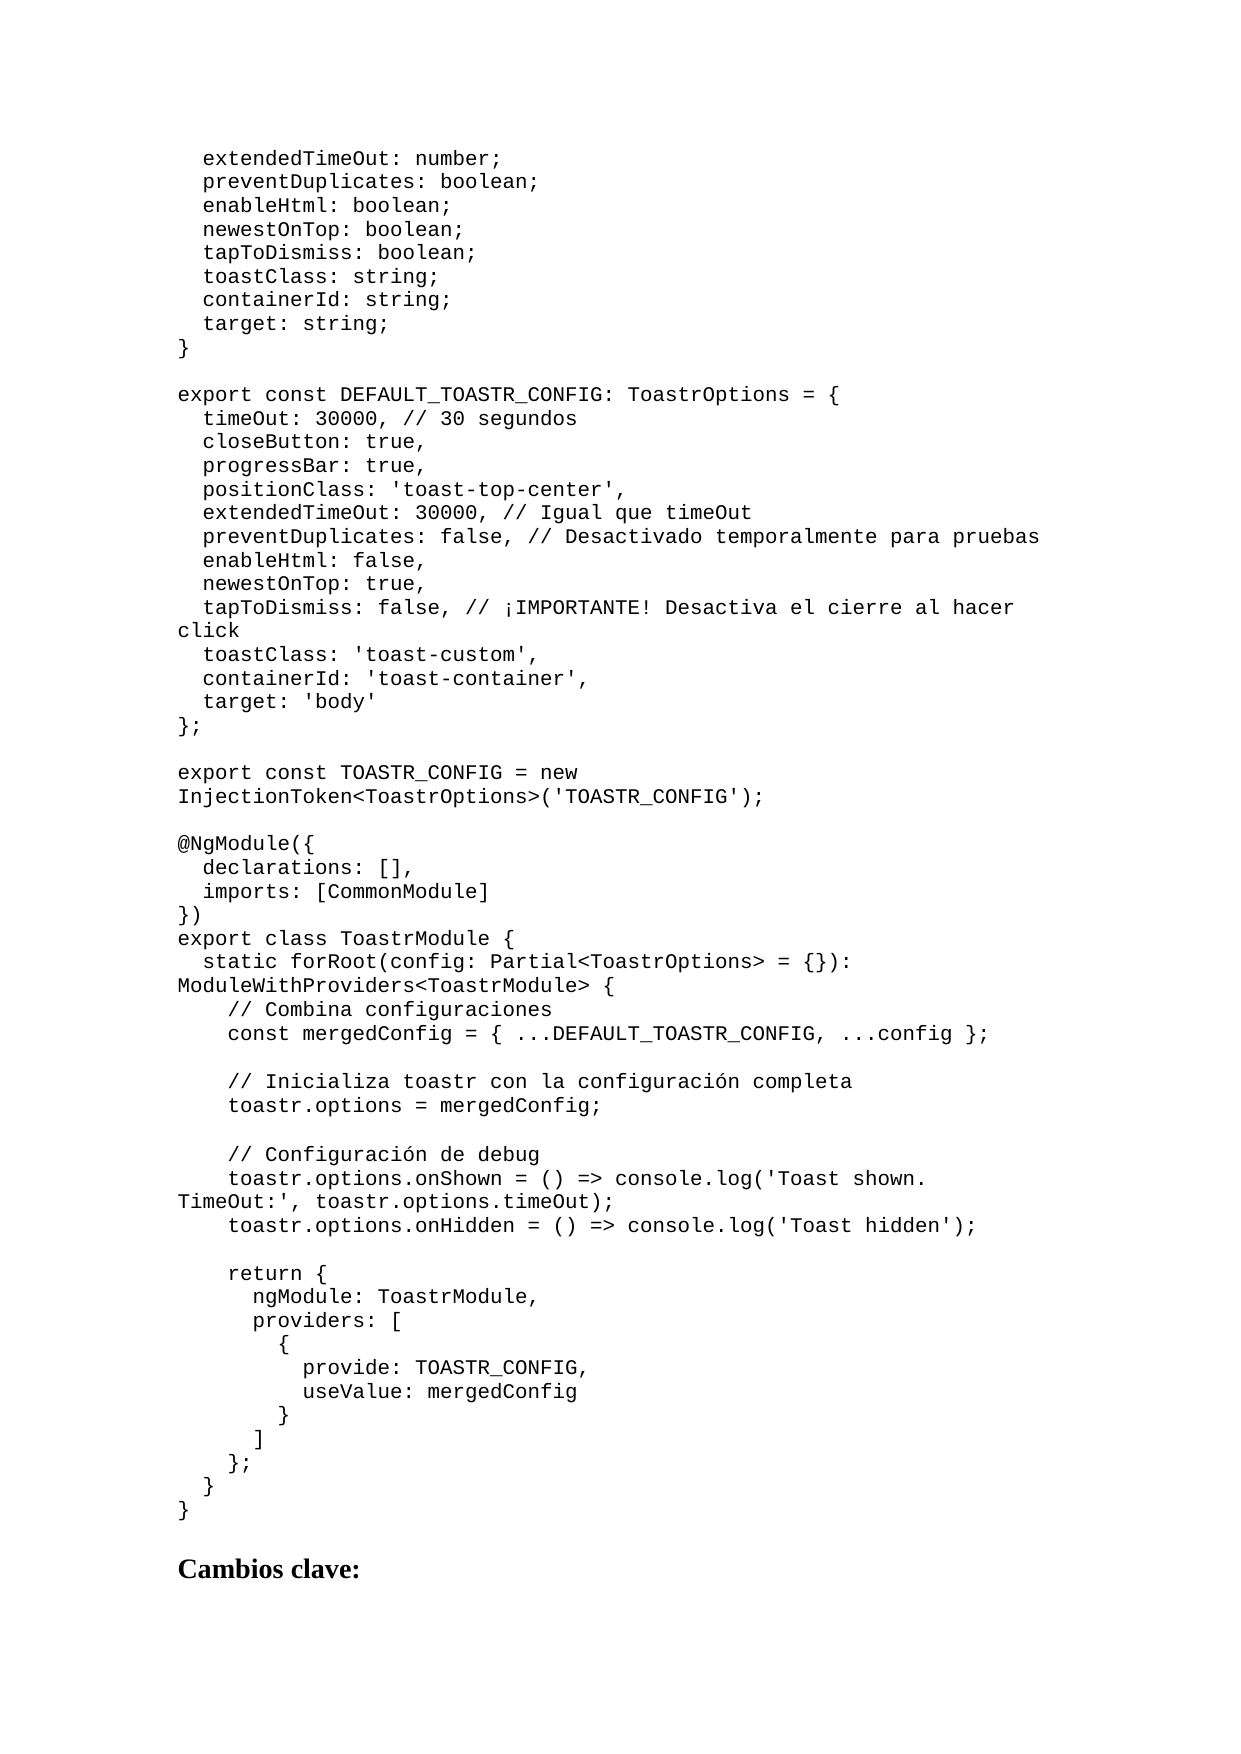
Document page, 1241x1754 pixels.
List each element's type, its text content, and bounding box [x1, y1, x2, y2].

text export const TOASTR_CONFIG = new InjectionToken<ToastrOptions>('TOASTR_CONFIG'); [177, 762, 1063, 810]
text containerId: 'toast-container', [177, 668, 1063, 691]
text target: 'body' [177, 691, 1063, 715]
text newestOnTop: boolean; [177, 218, 1063, 242]
text Cambios clave: [177, 1552, 1063, 1584]
text imports: [CommonModule] [177, 881, 1063, 904]
text closeButton: true, [177, 431, 1063, 455]
text }) [177, 904, 1063, 928]
text } [177, 1499, 1063, 1523]
text ] [177, 1428, 1063, 1452]
text preventDuplicates: boolean; [177, 171, 1063, 195]
text toastClass: 'toast-custom', [177, 644, 1063, 668]
text export class ToastrModule { [177, 928, 1063, 952]
text providers: [ [177, 1310, 1063, 1333]
text containerId: string; [177, 289, 1063, 313]
text } [177, 1475, 1063, 1499]
text }; [177, 715, 1063, 739]
text export const DEFAULT_TOASTR_CONFIG: ToastrOptions = { [177, 384, 1063, 408]
text extendedTimeOut: 30000, // Igual que timeOut [177, 502, 1063, 526]
text preventDuplicates: false, // Desactivado temporalmente para pruebas [177, 526, 1063, 549]
text timeOut: 30000, // 30 segundos [177, 408, 1063, 431]
text positionClass: 'toast-top-center', [177, 479, 1063, 502]
text // Inicializa toastr con la configuración completa [177, 1072, 1063, 1095]
text const mergedConfig = { ...DEFAULT_TOASTR_CONFIG, ...config }; [177, 1022, 1063, 1046]
text return { [177, 1262, 1063, 1286]
text tapToDismiss: false, // ¡IMPORTANTE! Desactiva el cierre al hacer click [177, 597, 1063, 644]
text toastr.options = mergedConfig; [177, 1095, 1063, 1119]
text toastr.options.onHidden = () => console.log('Toast hidden'); [177, 1215, 1063, 1239]
text enableHtml: boolean; [177, 195, 1063, 218]
text static forRoot(config: Partial<ToastrOptions> = {}): ModuleWithProviders<ToastrModule> { [177, 952, 1063, 999]
text provide: TOASTR_CONFIG, [177, 1357, 1063, 1381]
text progressBar: true, [177, 455, 1063, 479]
text extendedTimeOut: number; [177, 148, 1063, 171]
text @NgModule({ [177, 833, 1063, 857]
text useValue: mergedConfig [177, 1381, 1063, 1404]
text toastr.options.onShown = () => console.log('Toast shown. TimeOut:', toastr.options.timeOut); [177, 1168, 1063, 1215]
text } [177, 1404, 1063, 1428]
text newestOnTop: true, [177, 573, 1063, 597]
text toastClass: string; [177, 266, 1063, 289]
text { [177, 1333, 1063, 1357]
text tapToDismiss: boolean; [177, 242, 1063, 266]
text enableHtml: false, [177, 549, 1063, 573]
text } [177, 337, 1063, 360]
text ngModule: ToastrModule, [177, 1286, 1063, 1310]
text // Combina configuraciones [177, 999, 1063, 1022]
text target: string; [177, 313, 1063, 337]
text }; [177, 1452, 1063, 1475]
text declarations: [], [177, 857, 1063, 881]
text // Configuración de debug [177, 1144, 1063, 1168]
